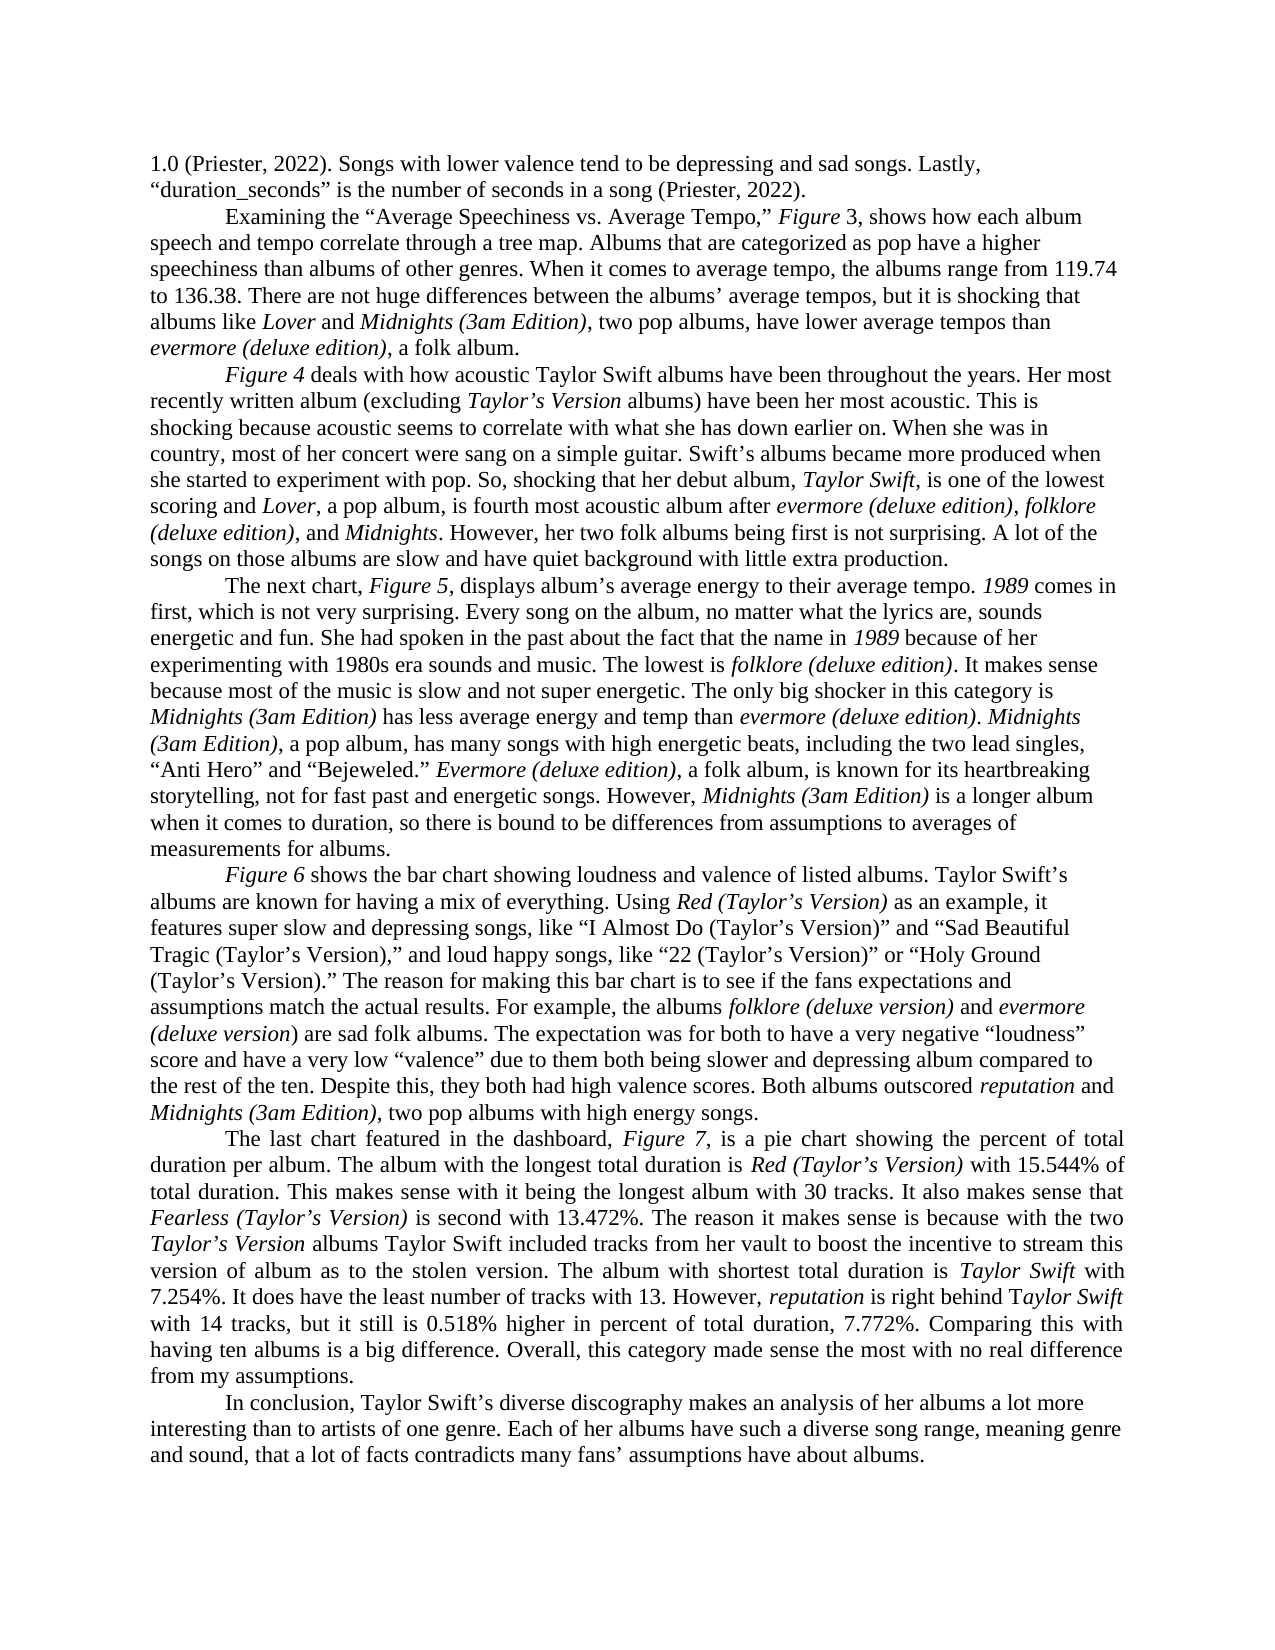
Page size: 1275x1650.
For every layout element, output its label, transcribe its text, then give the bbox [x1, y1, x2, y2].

text In conclusion, Taylor Swift’s diverse discography makes an analysis of her albums a lot more interesting than to artists of one genre. Each of her albums have such a diverse song range, meaning genre and sound, that a lot of facts contradicts many fans’ assumptions have about albums. [150, 1389, 1125, 1468]
text The last chart featured in the dashboard, Figure 7, is a pie chart showing the percent of total duration per album. The album with the longest total duration is Red (Taylor’s Version) with 15.544% of total duration. This makes sense with it being the longest album with 30 tracks. It also makes sense that Fearless (Taylor’s Version) is second with 13.472%. The reason it makes sense is because with the two Taylor’s Version albums Taylor Swift included tracks from her vault to boost the incentive to stream this version of album as to the stolen version. The album with shortest total duration is Taylor Swift with 7.254%. It does have the least number of tracks with 13. However, reputation is right behind Taylor Swift with 14 tracks, but it still is 0.518% higher in percent of total duration, 7.772%. Comparing this with having ten albums is a big difference. Overall, this category made sense the most with no real difference from my assumptions. [150, 1125, 1125, 1389]
text Examining the “Average Speechiness vs. Average Tempo,” Figure 3, shows how each album speech and tempo correlate through a tree map. Albums that are categorized as pop have a higher speechiness than albums of other genres. When it comes to average tempo, the albums range from 119.74 to 136.38. There are not huge differences between the albums’ average tempos, but it is shocking that albums like Lover and Midnights (3am Edition), two pop albums, have lower average tempos than evermore (deluxe edition), a folk album. [150, 203, 1125, 361]
text Figure 4 deals with how acoustic Taylor Swift albums have been throughout the years. Her most recently written album (excluding Taylor’s Version albums) have been her most acoustic. This is shocking because acoustic seems to correlate with what she has down earlier on. When she was in country, most of her concert were sang on a simple guitar. Swift’s albums became more produced when she started to experiment with pop. So, shocking that her debut album, Taylor Swift, is one of the lowest scoring and Lover, a pop album, is fourth most acoustic album after evermore (deluxe edition), folklore (deluxe edition), and Midnights. However, her two folk albums being first is not surprising. A lot of the songs on those albums are slow and have quiet background with little extra production. [150, 361, 1125, 572]
text The next chart, Figure 5, displays album’s average energy to their average tempo. 1989 comes in first, which is not very surprising. Every song on the album, no matter what the lyrics are, sounds energetic and fun. She had spoken in the past about the fact that the name in 1989 because of her experimenting with 1980s era sounds and music. The lowest is folklore (deluxe edition). It makes sense because most of the music is slow and not super energetic. The only big shocker in this category is Midnights (3am Edition) has less average energy and temp than evermore (deluxe edition). Midnights (3am Edition), a pop album, has many songs with high energetic beats, including the two lead singles, “Anti Hero” and “Bejeweled.” Evermore (deluxe edition), a folk album, is known for its heartbreaking storytelling, not for fast past and energetic songs. However, Midnights (3am Edition) is a longer album when it comes to duration, so there is bound to be differences from assumptions to averages of measurements for albums. [150, 572, 1125, 862]
text Figure 6 shows the bar chart showing loudness and valence of listed albums. Taylor Swift’s albums are known for having a mix of everything. Using Red (Taylor’s Version) as an example, it features super slow and depressing songs, like “I Almost Do (Taylor’s Version)” and “Sad Beautiful Tragic (Taylor’s Version),” and loud happy songs, like “22 (Taylor’s Version)” or “Holy Ground (Taylor’s Version).” The reason for making this bar chart is to see if the fans expectations and assumptions match the actual results. For example, the albums folklore (deluxe version) and evermore (deluxe version) are sad folk albums. The expectation was for both to have a very negative “loudness” score and have a very low “valence” due to them both being slower and depressing album compared to the rest of the ten. Despite this, they both had high valence scores. Both albums outscored reputation and Midnights (3am Edition), two pop albums with high energy songs. [150, 862, 1125, 1125]
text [150, 150, 1125, 203]
